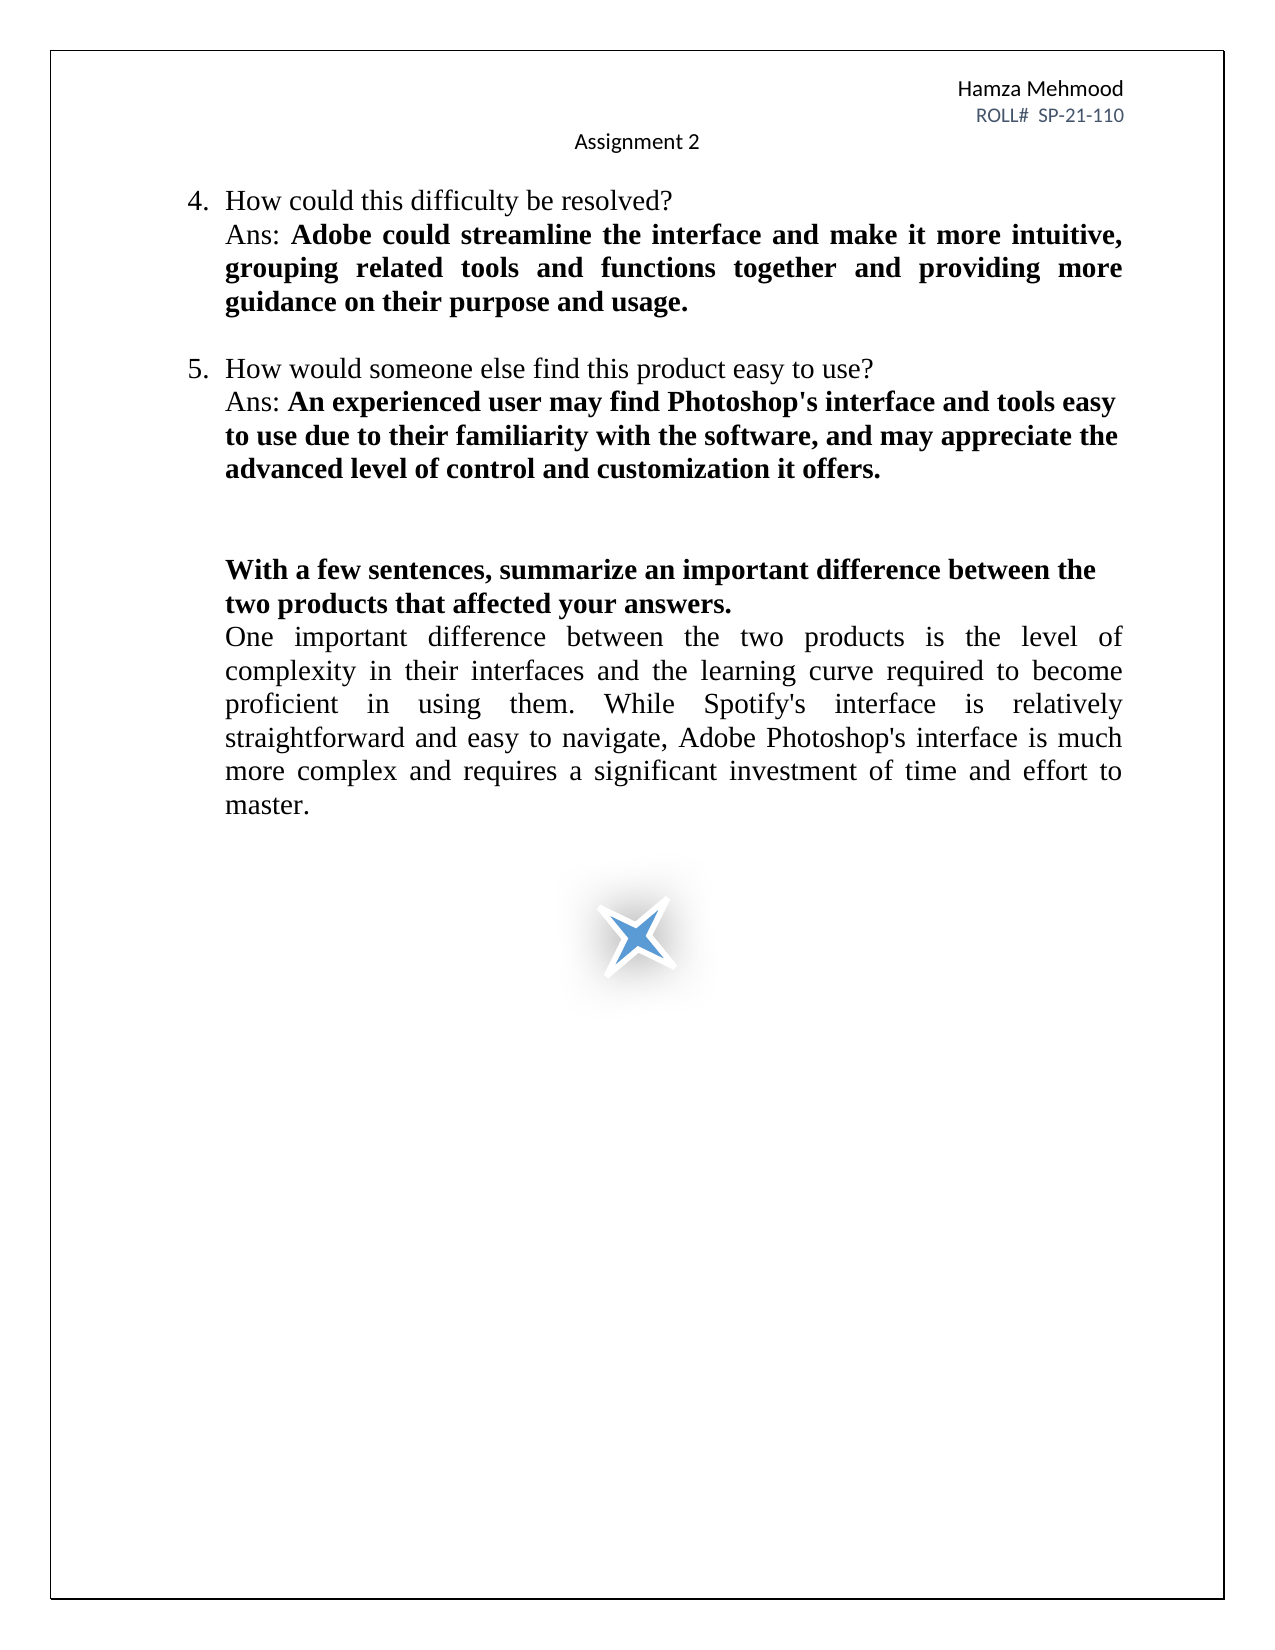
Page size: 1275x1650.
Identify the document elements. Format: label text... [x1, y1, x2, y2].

list How would someone else find this product easy to use? [187, 351, 1124, 384]
list Ans: An experienced user may find Photoshop's interface and tools easy to use due to their familiarity with the software, and may appreciate the advanced level of control and customization it offers. [225, 384, 1124, 485]
list Ans: Adobe could streamline the interface and make it more intuitive, grouping related tools and functions together and providing more guidance on their purpose and usage. [225, 217, 1124, 317]
list How could this difficulty be resolved? [187, 183, 1124, 217]
list One important difference between the two products is the level of complexity in their interfaces and the learning curve required to become proficient in using them. While Spotify's interface is relatively straightforward and easy to navigate, Adobe Photoshop's interface is much more complex and requires a significant investment of time and effort to master. [225, 619, 1124, 821]
list With a few sentences, summarize an important difference between the two products that affected your answers. [225, 552, 1124, 619]
